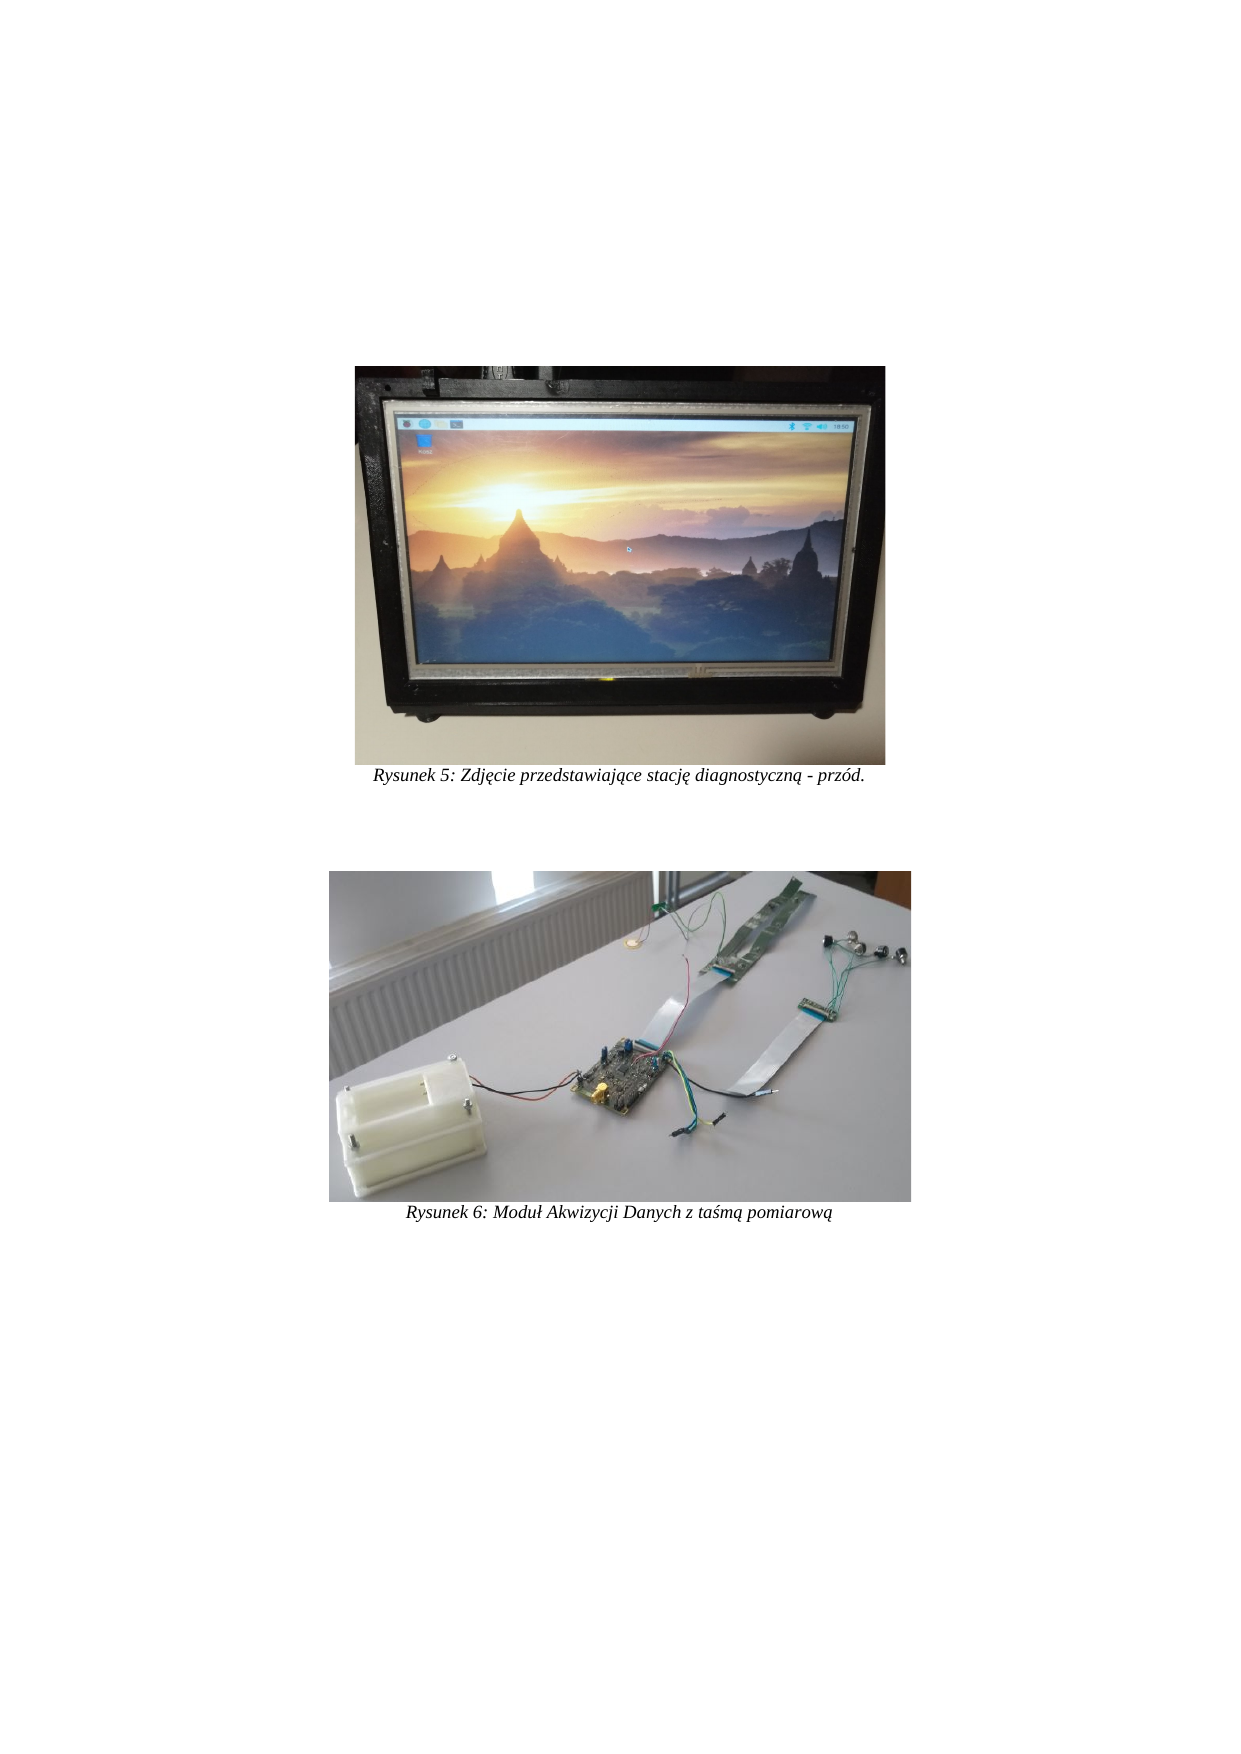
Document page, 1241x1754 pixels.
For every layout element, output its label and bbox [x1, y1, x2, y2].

picture [354, 366, 886, 765]
picture [329, 871, 912, 1202]
